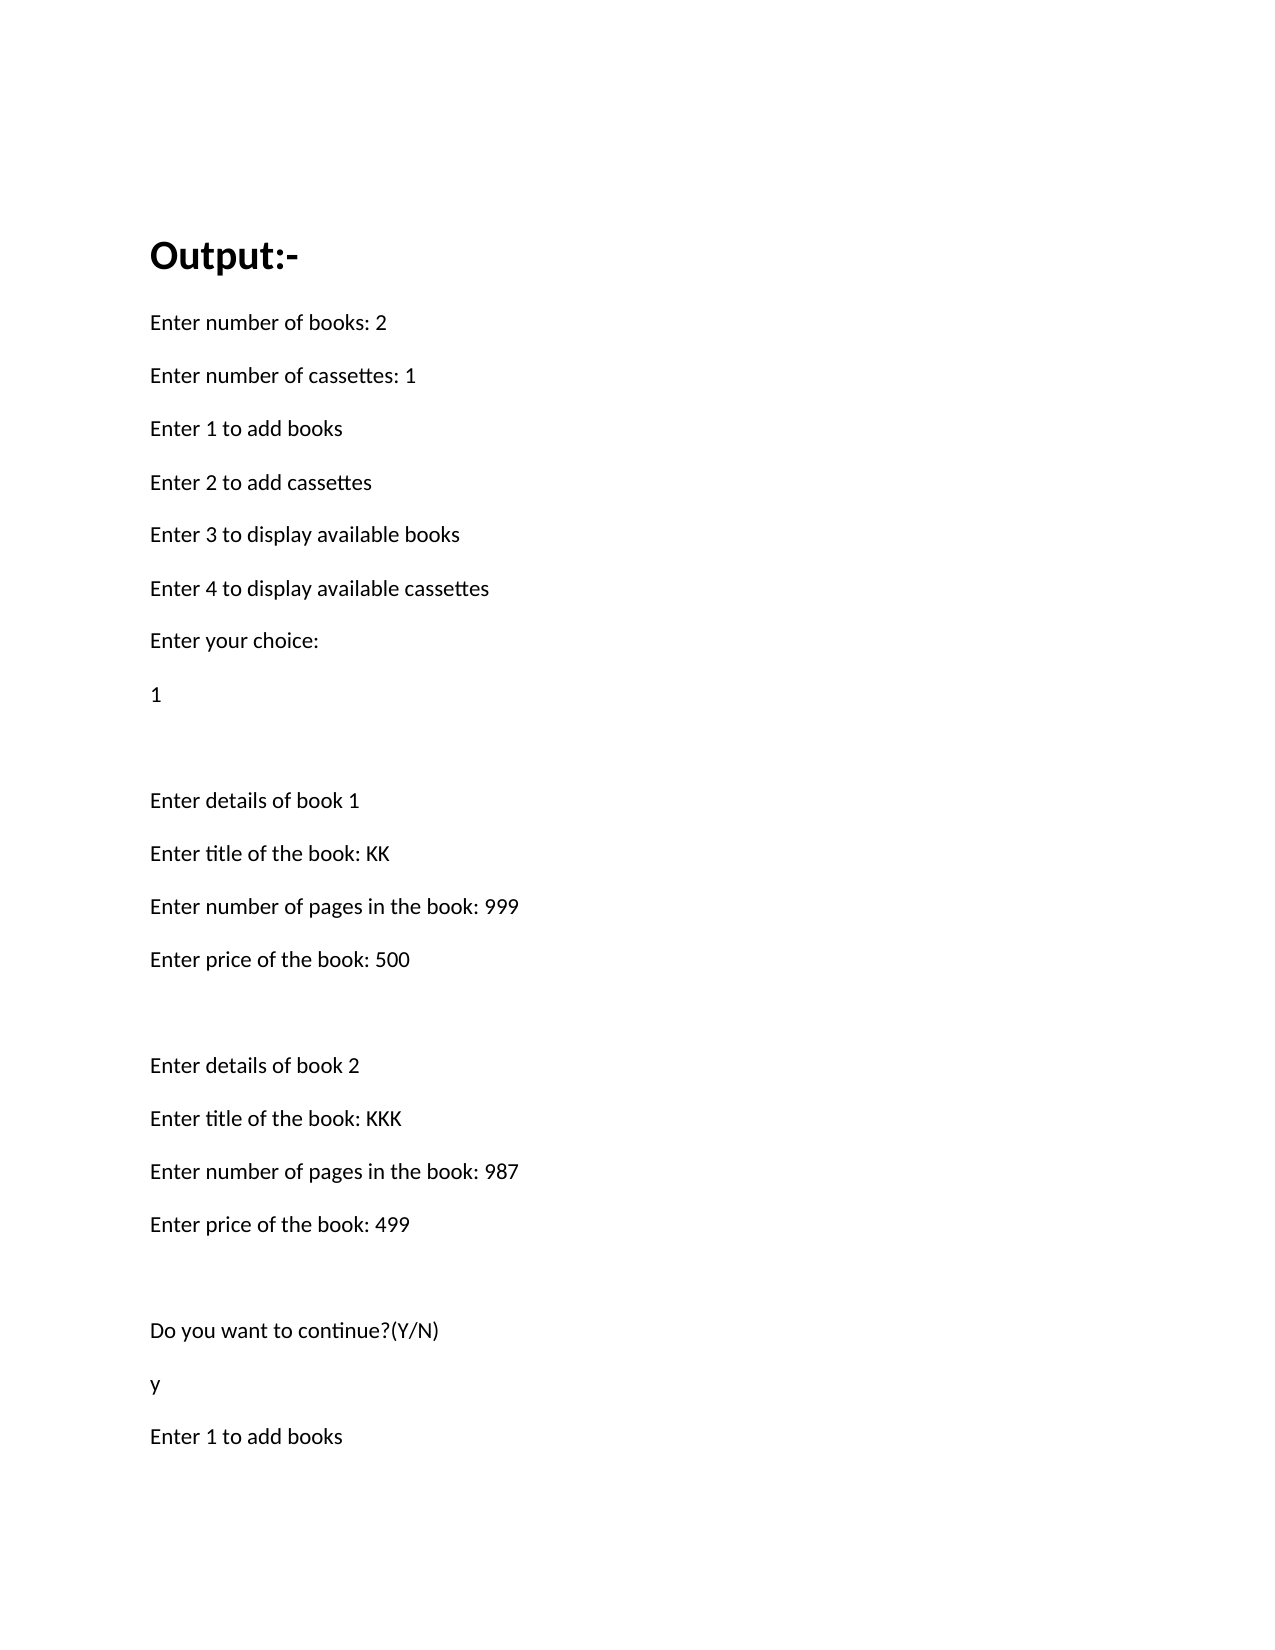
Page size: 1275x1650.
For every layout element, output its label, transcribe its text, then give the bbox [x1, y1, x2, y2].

text Enter number of pages in the book: 987 [150, 1157, 1125, 1185]
text Enter number of cassettes: 1 [150, 362, 1125, 389]
text Enter price of the book: 500 [150, 945, 1125, 973]
text Enter your choice: [150, 627, 1125, 655]
text Enter 1 to add books [150, 1422, 1125, 1450]
text Enter title of the book: KKK [150, 1104, 1125, 1132]
text Enter price of the book: 499 [150, 1210, 1125, 1238]
text Enter details of book 1 [150, 786, 1125, 814]
text Enter title of the book: KK [150, 839, 1125, 867]
text Enter 4 to display available cassettes [150, 574, 1125, 602]
text Enter number of pages in the book: 999 [150, 892, 1125, 920]
text Enter details of book 2 [150, 1051, 1125, 1079]
text y [150, 1369, 1125, 1397]
text 1 [150, 680, 1125, 708]
text Output:- [150, 229, 1125, 280]
text Do you want to continue?(Y/N) [150, 1316, 1125, 1344]
text Enter 1 to add books [150, 414, 1125, 443]
text Enter 3 to display available books [150, 521, 1125, 549]
text Enter number of books: 2 [150, 308, 1125, 337]
text Enter 2 to add cassettes [150, 468, 1125, 496]
